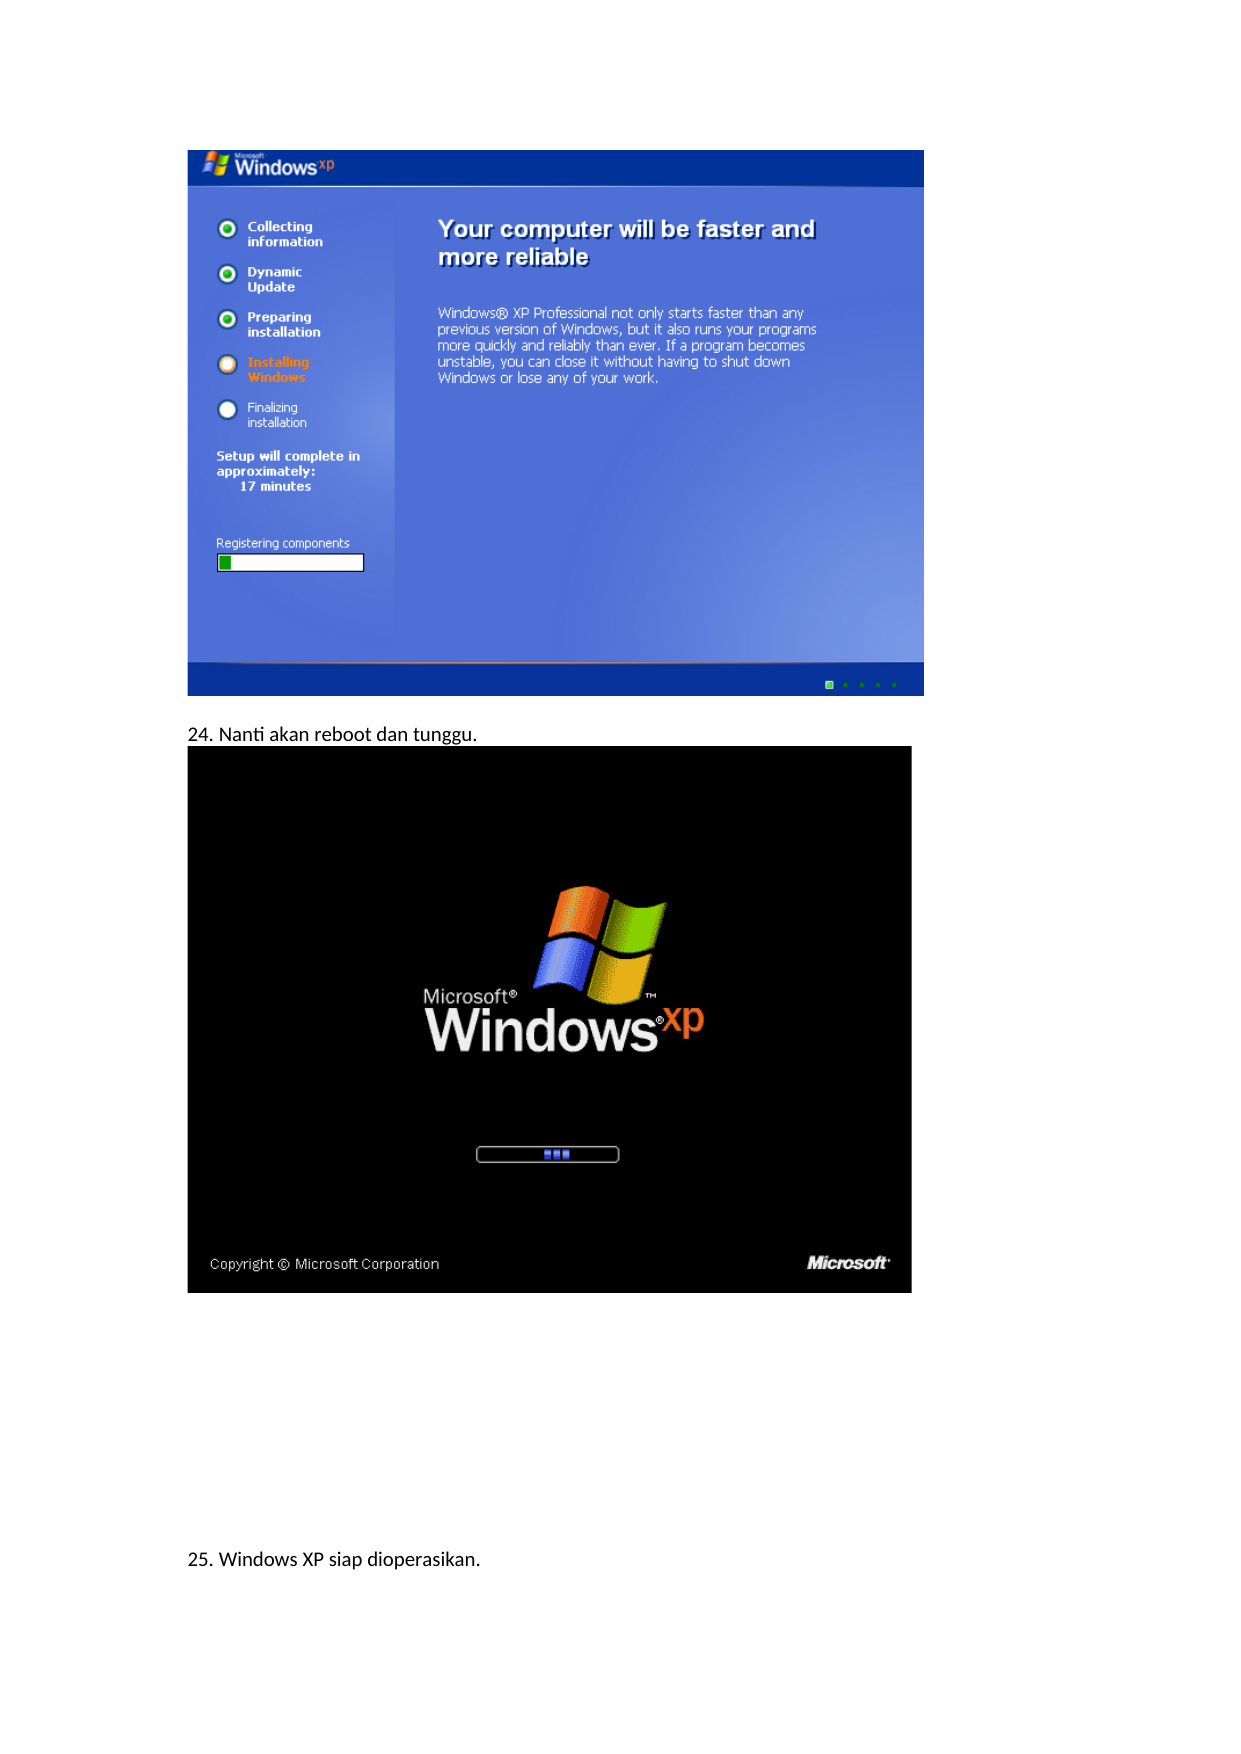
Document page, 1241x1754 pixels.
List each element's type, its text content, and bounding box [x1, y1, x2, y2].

picture [187, 746, 912, 1293]
picture [187, 150, 924, 696]
list Windows XP siap dioperasikan. [187, 1547, 1053, 1572]
list Nanti akan reboot dan tunggu. [187, 721, 1053, 747]
